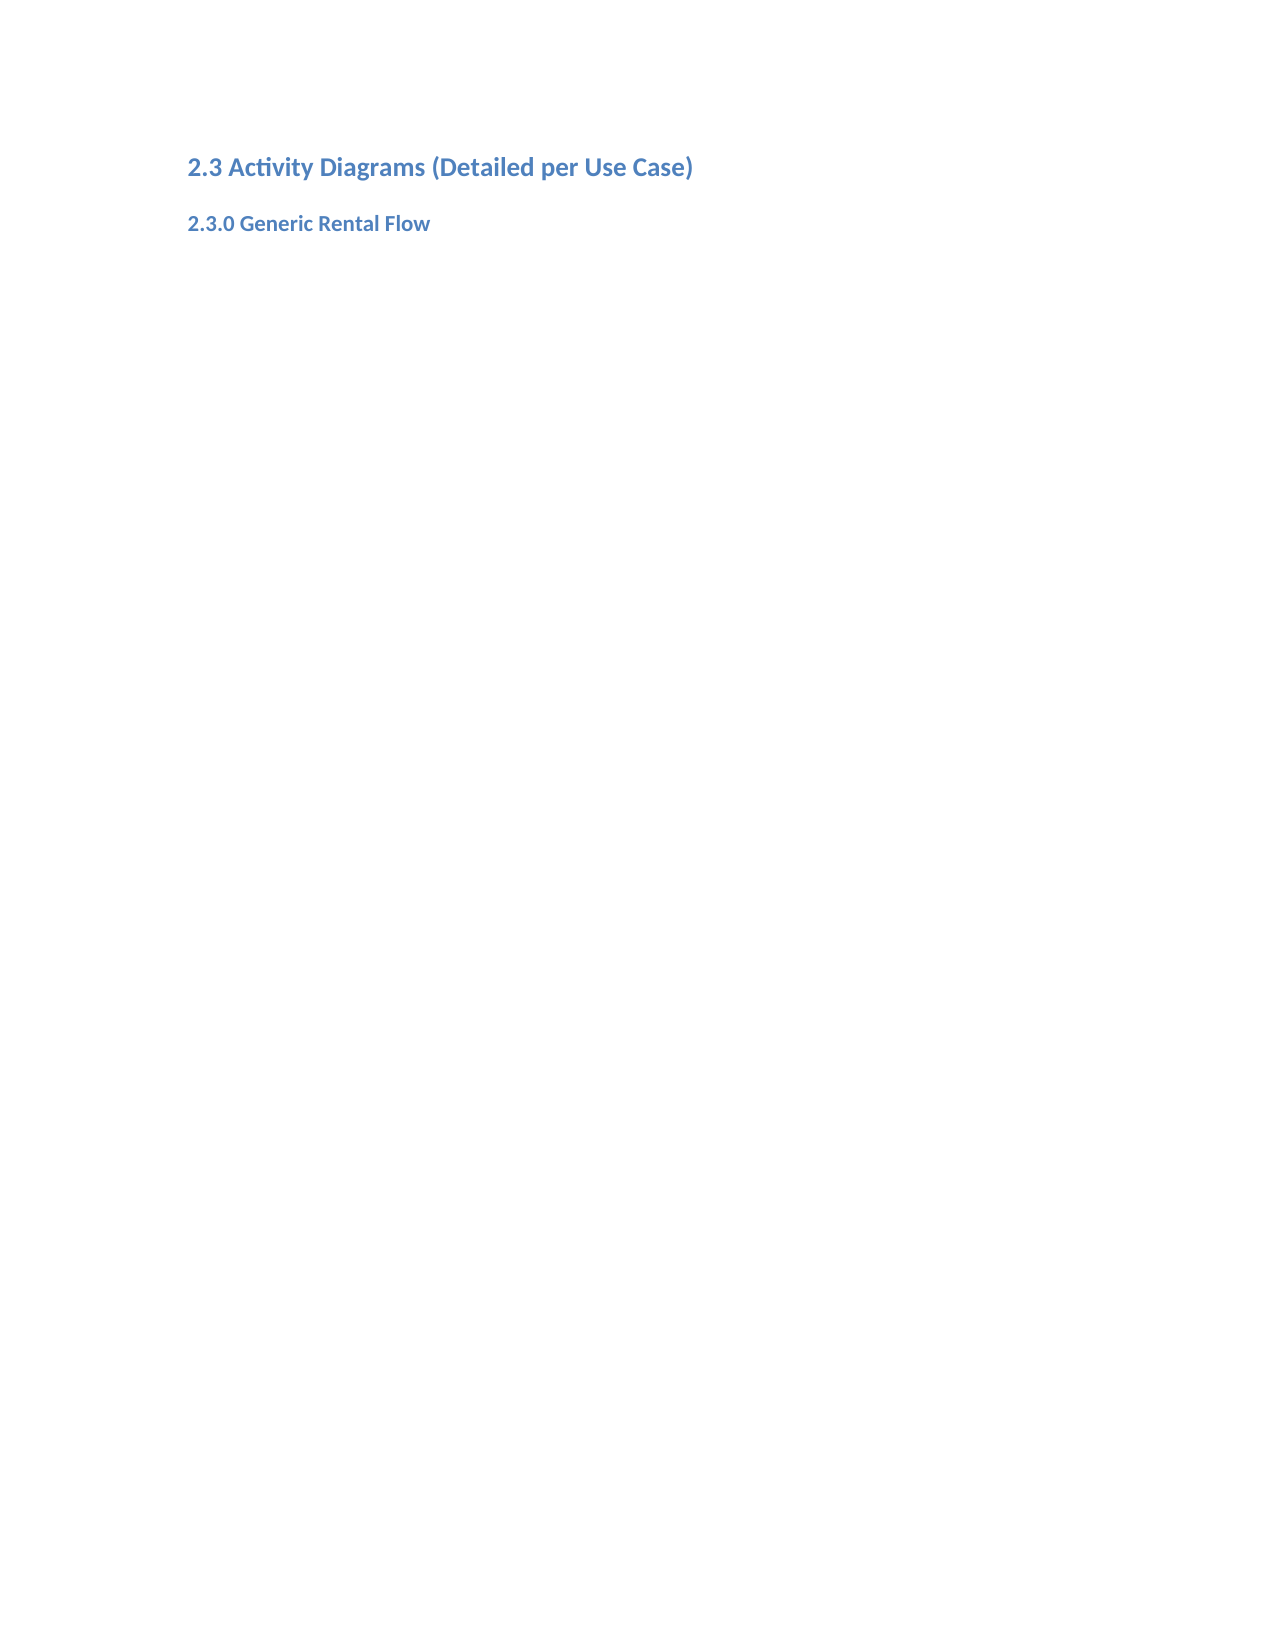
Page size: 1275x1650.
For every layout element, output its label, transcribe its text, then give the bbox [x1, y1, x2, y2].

subtitle 2.3 Activity Diagrams (Detailed per Use Case) [187, 150, 1087, 183]
subtitle 2.3.0 Generic Rental Flow [187, 209, 1087, 237]
